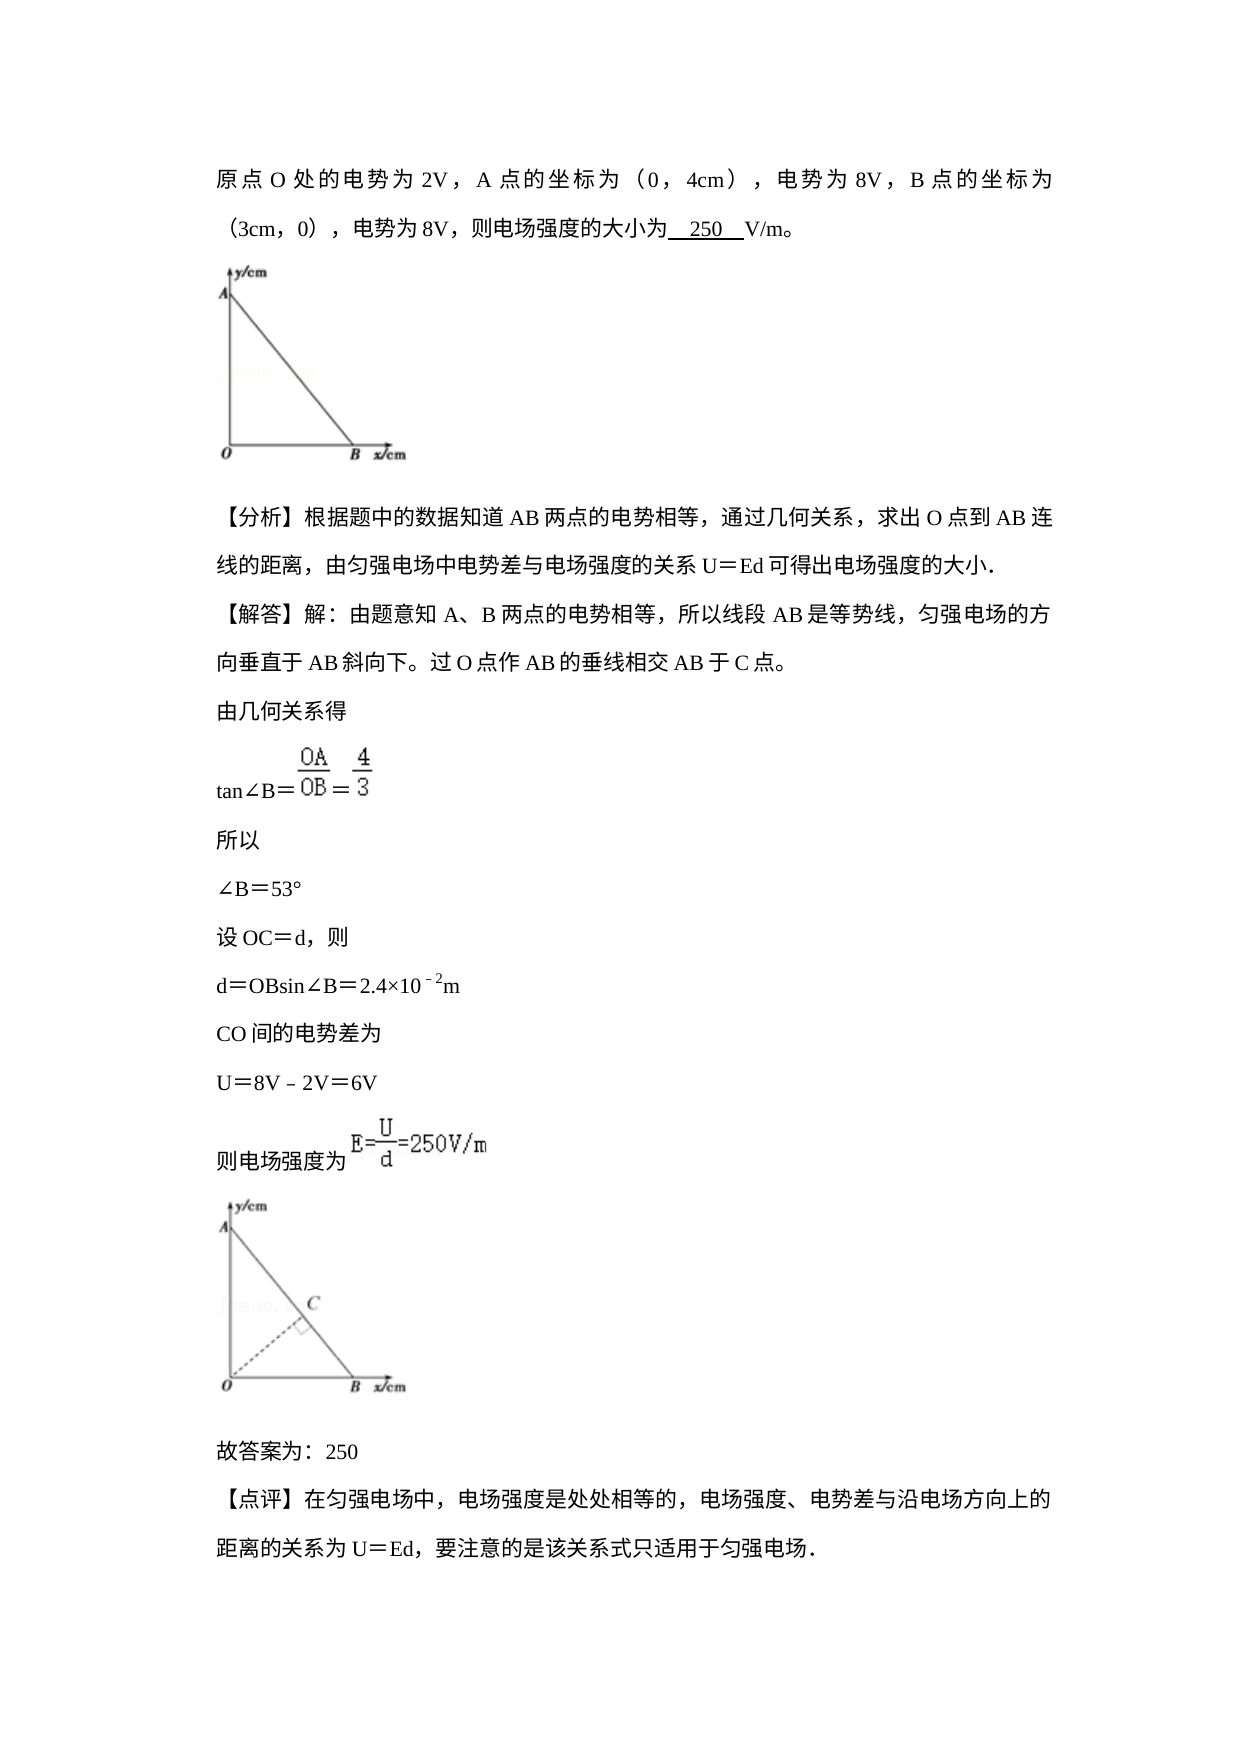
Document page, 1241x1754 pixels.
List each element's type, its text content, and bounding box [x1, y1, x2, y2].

picture [216, 1193, 412, 1398]
text 【分析】根据题中的数据知道AB两点的电势相等，通过几何关系，求出O点到AB连线的距离，由匀强电场中电势差与电场强度的关系U＝Ed可得出电场强度的大小． [216, 499, 1053, 580]
text d＝OBsin∠B＝2.4×10﹣2m [216, 967, 1053, 1000]
text 所以 [216, 822, 1053, 855]
text 【解答】解：由题意知A、B两点的电势相等，所以线段AB是等势线，匀强电场的方向垂直于AB斜向下。过O点作AB的垂线相交AB于C点。 [216, 596, 1053, 677]
text U＝8V﹣2V＝6V [216, 1064, 1053, 1097]
text 设OC＝d，则 [216, 919, 1053, 952]
picture [347, 1114, 487, 1170]
text 由几何关系得 [216, 693, 1053, 726]
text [187, 162, 1053, 243]
text 故答案为：250 [216, 1433, 1053, 1466]
text CO间的电势差为 [216, 1016, 1053, 1048]
text ∠B＝53° [216, 871, 1053, 903]
picture [297, 743, 331, 799]
text tan∠B＝＝ [216, 742, 1053, 807]
text 【点评】在匀强电场中，电场强度是处处相等的，电场强度、电势差与沿电场方向上的距离的关系为U＝Ed，要注意的是该关系式只适用于匀强电场． [216, 1482, 1053, 1563]
picture [216, 259, 412, 466]
text 则电场强度为 [216, 1112, 1053, 1177]
picture [352, 743, 373, 799]
